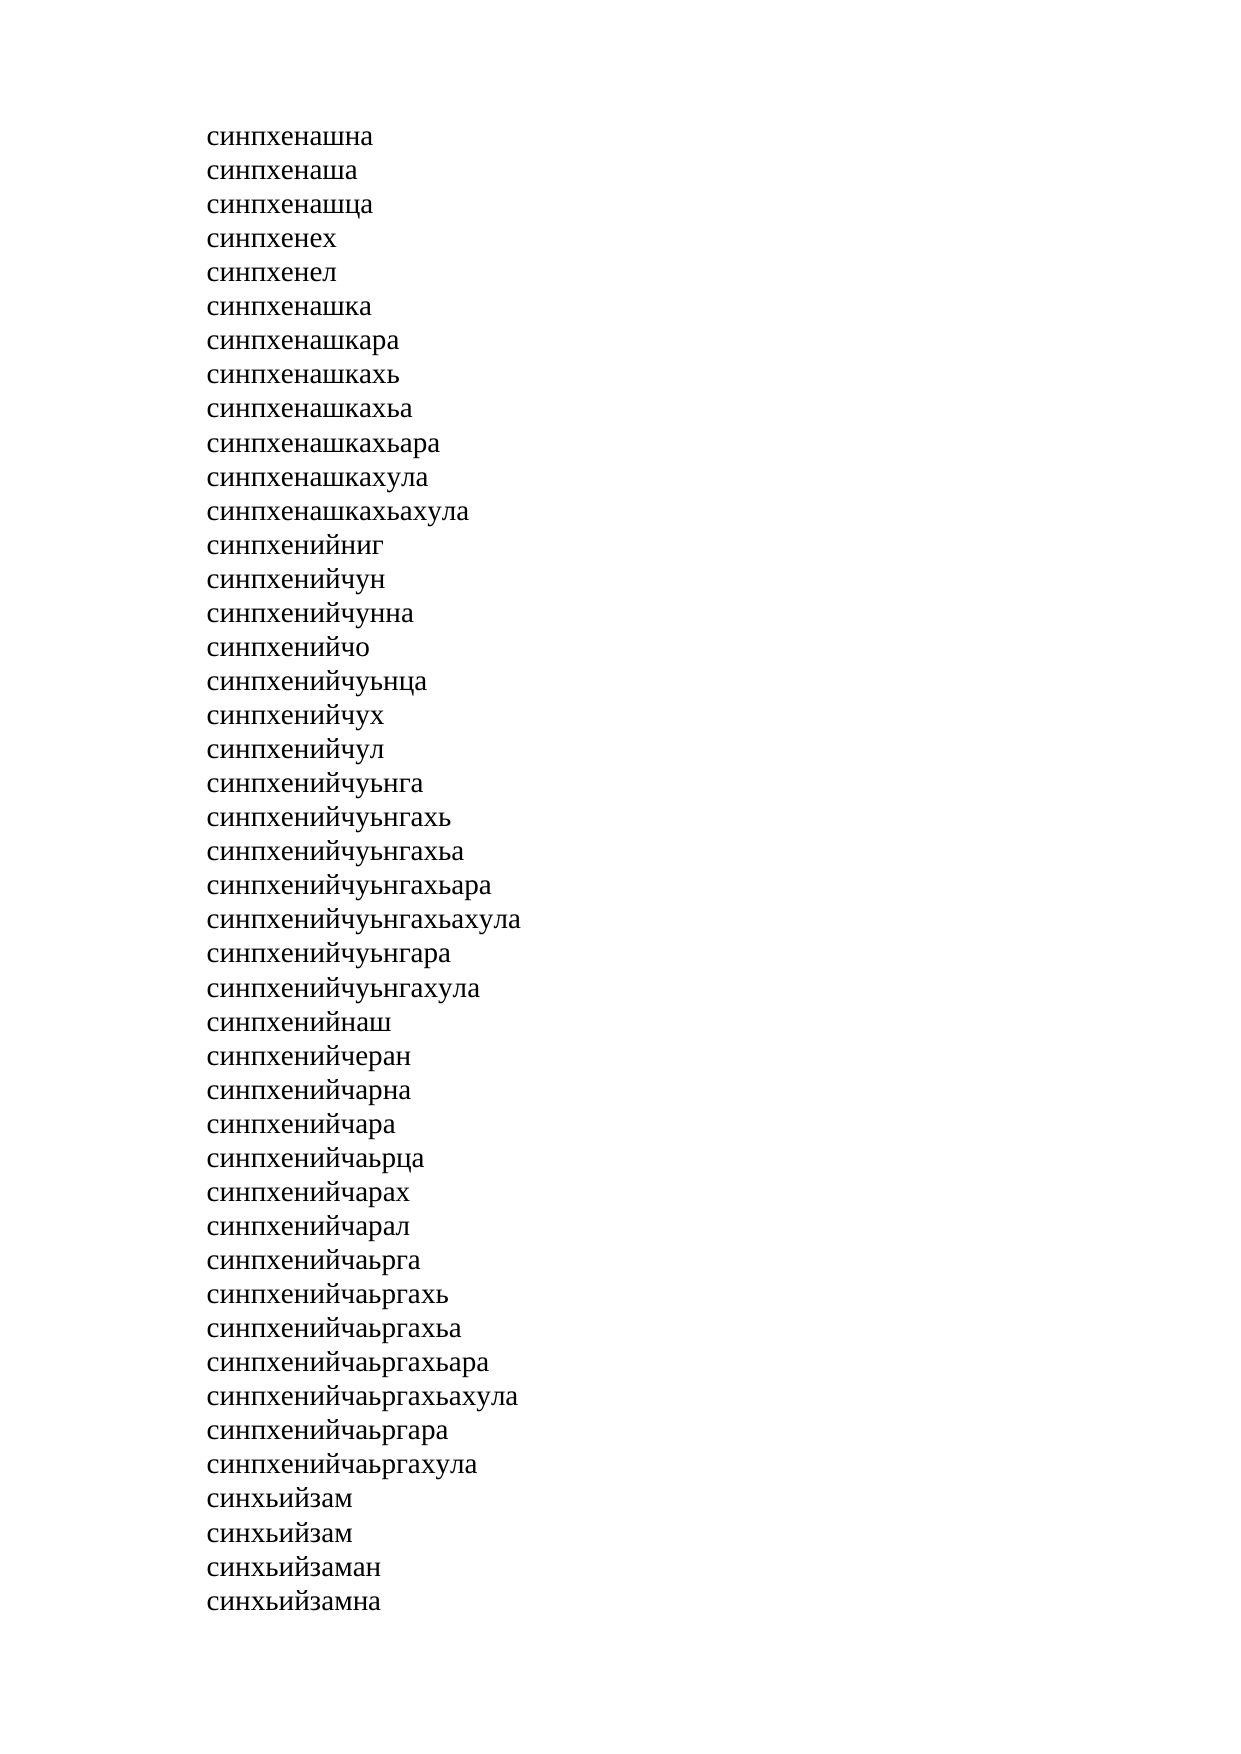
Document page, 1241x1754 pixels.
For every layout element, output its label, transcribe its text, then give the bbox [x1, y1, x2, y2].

text синпхенийчарна [206, 1072, 1152, 1105]
text синпхенийнаш [206, 1004, 1152, 1037]
text синхьийзам [206, 1515, 1152, 1548]
text синпхенийчаьргахула [206, 1447, 1152, 1480]
text синпхенашца [206, 186, 1152, 220]
text синпхенашкахьахула [206, 493, 1152, 526]
text синпхенийчаьргахь [206, 1276, 1152, 1310]
text синпхенашкара [206, 322, 1152, 356]
text синпхенашна [206, 118, 1152, 152]
text синпхенийчух [206, 697, 1152, 731]
text синпхенийчаьргара [206, 1412, 1152, 1446]
text синпхенийчара [206, 1106, 1152, 1139]
text синпхенийчул [206, 731, 1152, 765]
text синпхенех [206, 220, 1152, 254]
text синпхенийчарал [206, 1208, 1152, 1242]
text синпхенийчунна [206, 595, 1152, 628]
text синпхенийчун [206, 561, 1152, 594]
text синпхенийчаьрга [206, 1242, 1152, 1276]
text синпхенийниг [206, 527, 1152, 560]
text синпхенийчуьнгахь [206, 799, 1152, 833]
text синпхенийчуьнгара [206, 936, 1152, 969]
text синпхенийчуьнгахьа [206, 833, 1152, 867]
text синпхенийчуьнца [206, 663, 1152, 697]
text синпхенашкахь [206, 357, 1152, 390]
text синпхенашкахьара [206, 425, 1152, 458]
text синпхенийчаьрца [206, 1140, 1152, 1173]
text синхьийзам [206, 1481, 1152, 1514]
text синпхенийчаьргахьа [206, 1310, 1152, 1344]
text синпхенийчуьнга [206, 765, 1152, 799]
text синпхенашкахула [206, 459, 1152, 492]
text синпхенашка [206, 288, 1152, 322]
text синхьийзаман [206, 1549, 1152, 1582]
text синпхенашкахьа [206, 391, 1152, 424]
text синпхенийчаьргахьахула [206, 1378, 1152, 1412]
text синхьийзамна [206, 1583, 1152, 1616]
text синпхенаша [206, 152, 1152, 186]
text синпхенийчуьнгахьара [206, 867, 1152, 901]
text синпхенийчаьргахьара [206, 1344, 1152, 1378]
text синпхенийчуьнгахула [206, 970, 1152, 1003]
text синпхенийчуьнгахьахула [206, 902, 1152, 935]
text синпхенел [206, 254, 1152, 288]
text синпхенийчо [206, 629, 1152, 663]
text синпхенийчарах [206, 1174, 1152, 1208]
text синпхенийчеран [206, 1038, 1152, 1071]
